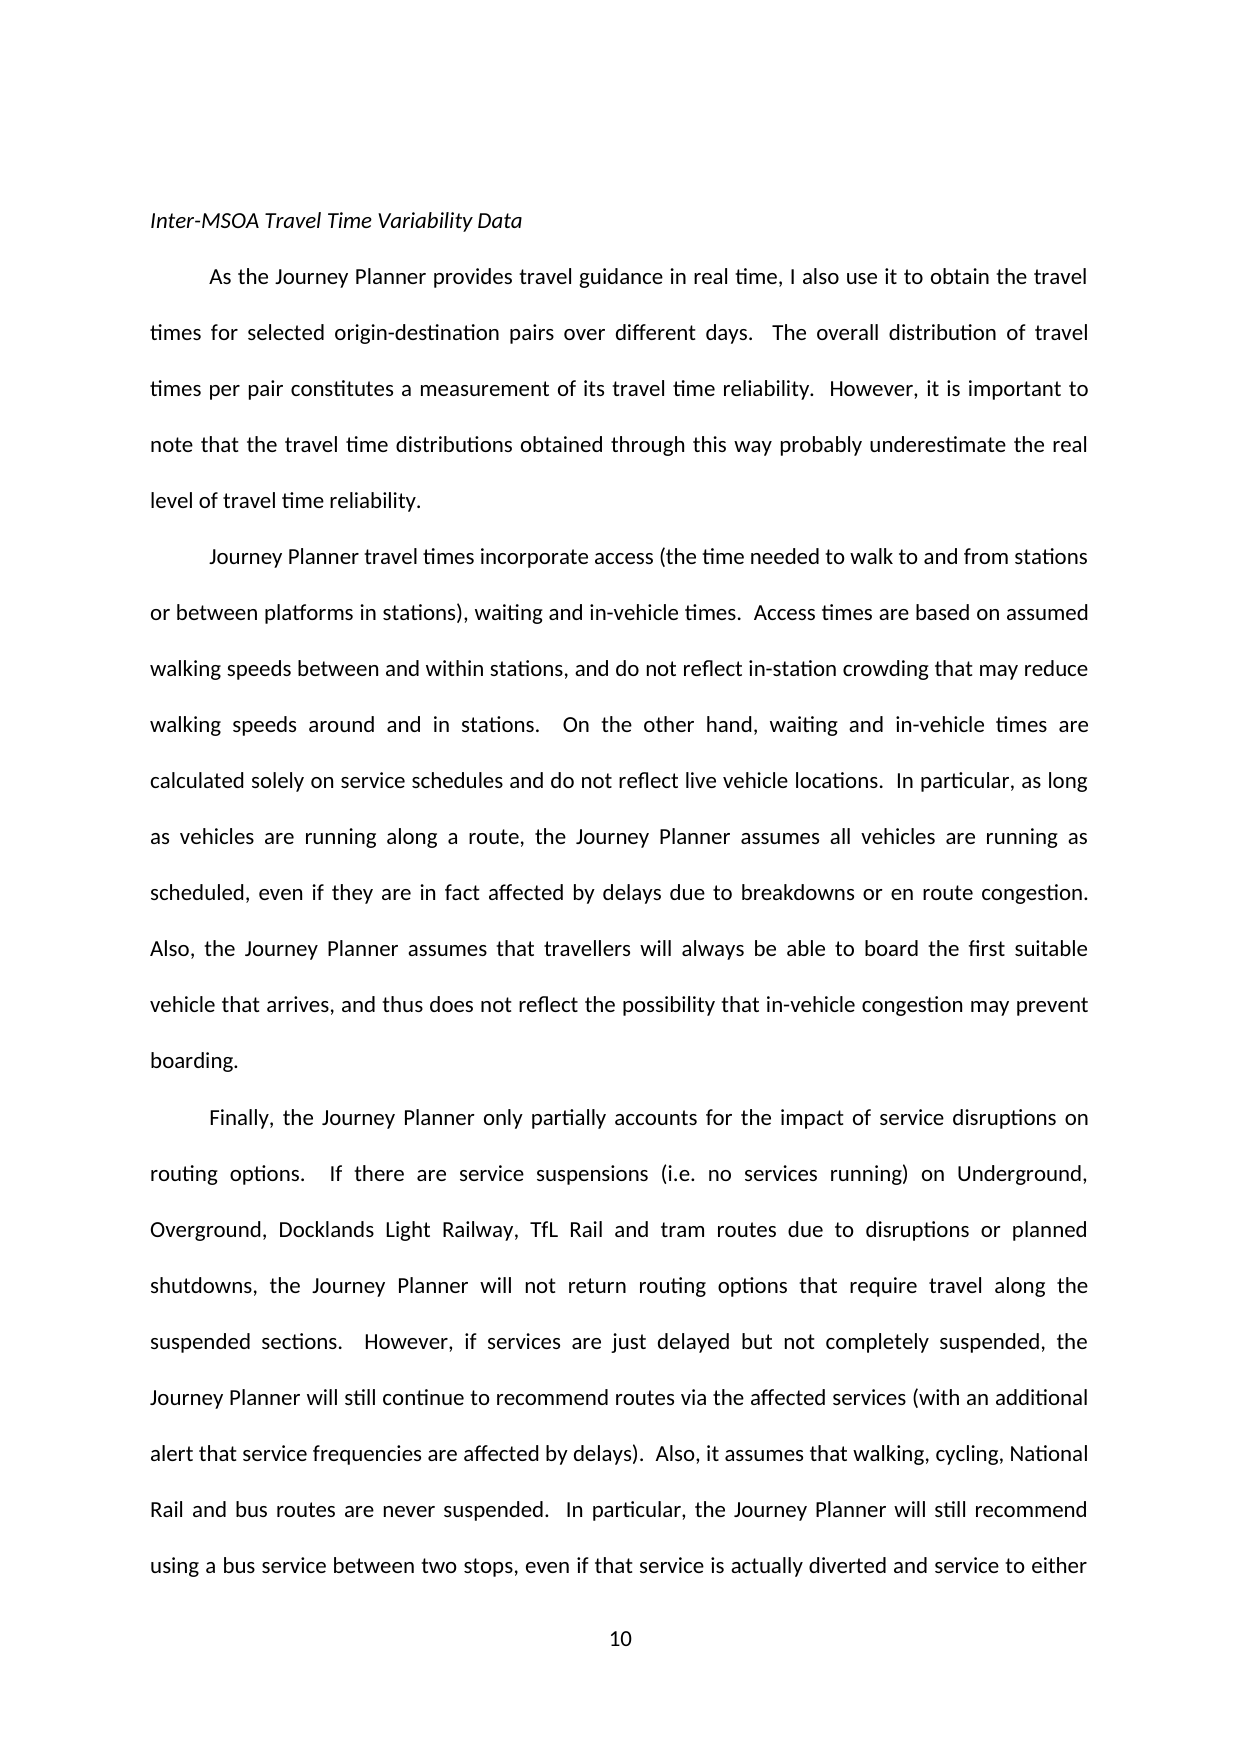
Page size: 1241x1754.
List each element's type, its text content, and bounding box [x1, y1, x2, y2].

text As the Journey Planner provides travel guidance in real time, I also use it to obtain the travel times for selected origin-destination pairs over different days. The overall distribution of travel times per pair constitutes a measurement of its travel time reliability. However, it is important to note that the travel time distributions obtained through this way probably underestimate the real level of travel time reliability. [150, 262, 1090, 514]
text Journey Planner travel times incorporate access (the time needed to walk to and from stations or between platforms in stations), waiting and in-vehicle times. Access times are based on assumed walking speeds between and within stations, and do not reflect in-station crowding that may reduce walking speeds around and in stations. On the other hand, waiting and in-vehicle times are calculated solely on service schedules and do not reflect live vehicle locations. In particular, as long as vehicles are running along a route, the Journey Planner assumes all vehicles are running as scheduled, even if they are in fact affected by delays due to breakdowns or en route congestion. Also, the Journey Planner assumes that travellers will always be able to board the first suitable vehicle that arrives, and thus does not reflect the possibility that in-vehicle congestion may prevent boarding. [150, 542, 1090, 1075]
text Inter-MSOA Travel Time Variability Data [150, 206, 1090, 234]
